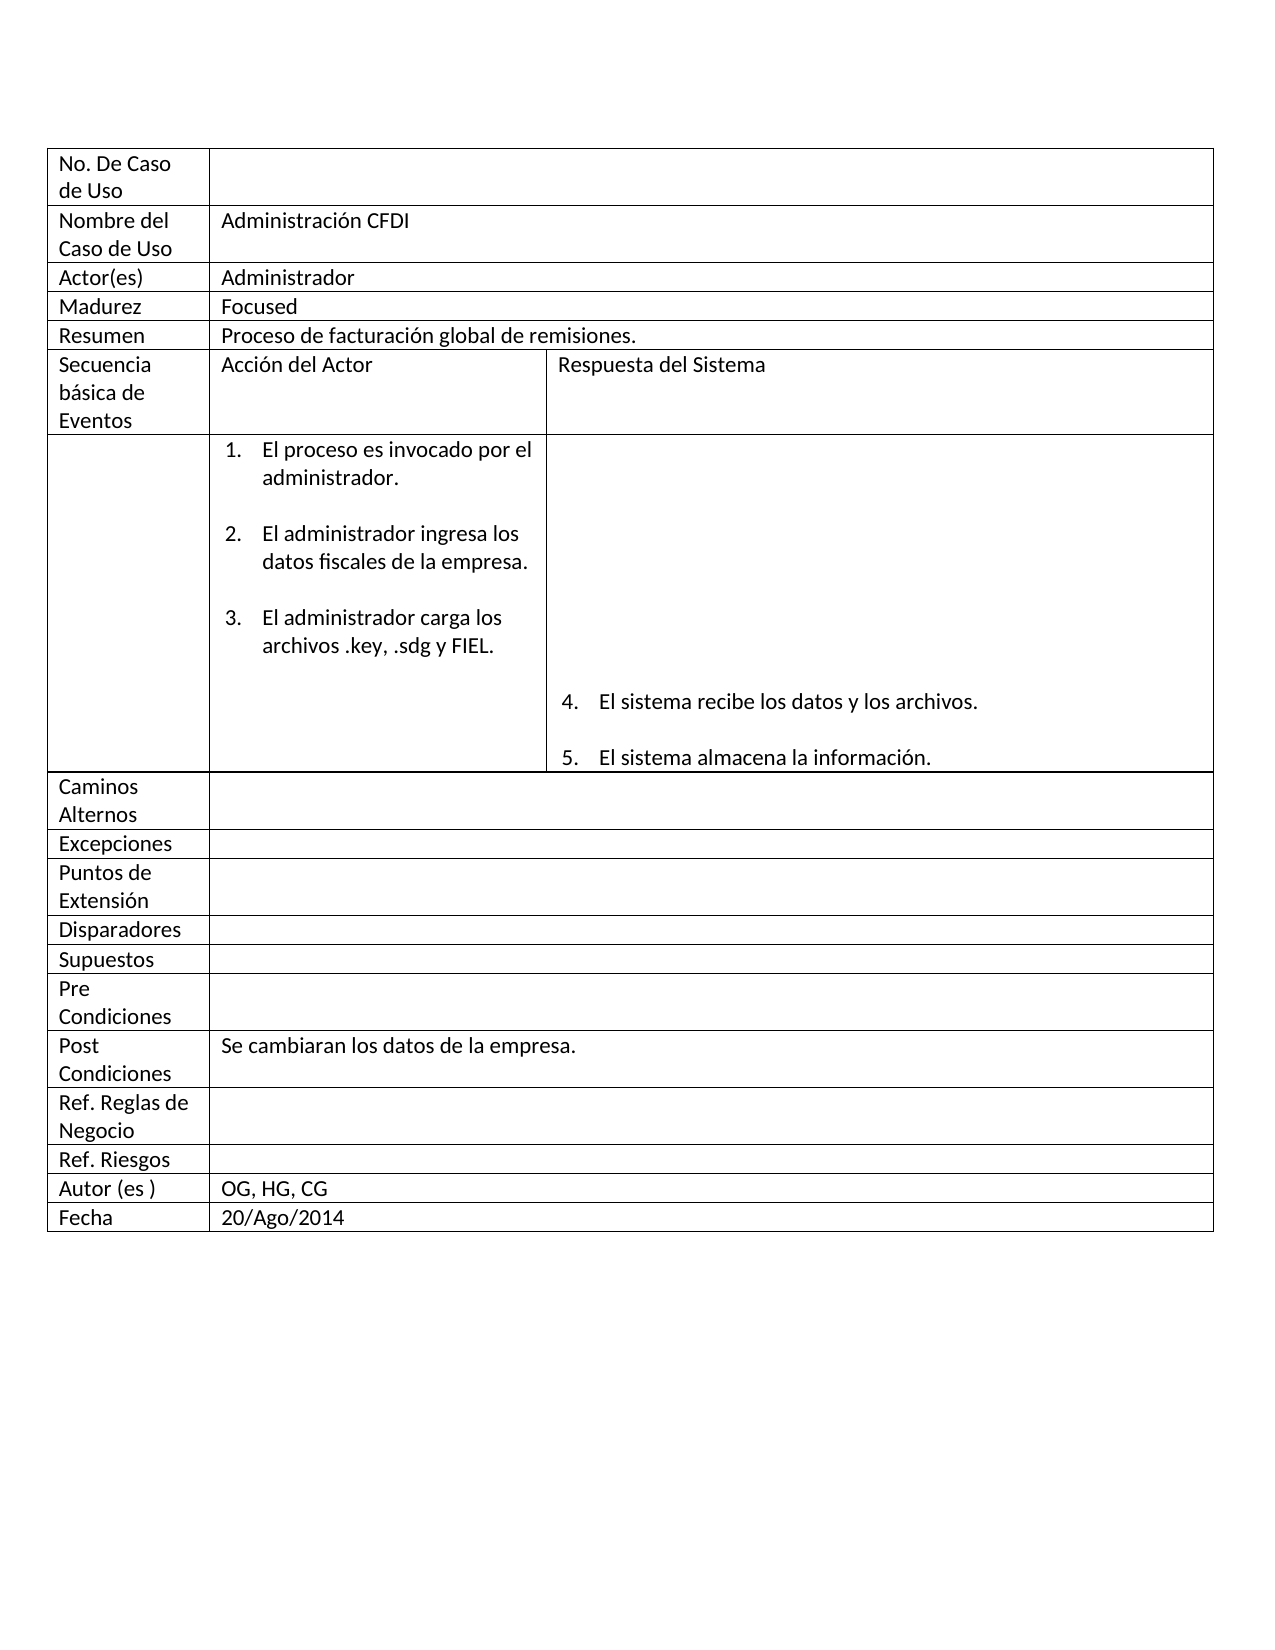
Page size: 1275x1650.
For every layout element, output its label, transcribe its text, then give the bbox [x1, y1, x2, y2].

table_cell Acción del Actor [210, 350, 546, 434]
table_header No. De Caso de Uso [48, 149, 209, 205]
table_cell [210, 859, 1213, 914]
table_cell [210, 974, 1213, 1030]
table_cell 20/Ago/2014 [210, 1203, 1213, 1231]
table_cell [210, 830, 1213, 857]
table_cell Post Condiciones [48, 1031, 209, 1087]
table_cell Se cambiaran los datos de la empresa. [210, 1031, 1213, 1087]
table_cell [210, 773, 1213, 828]
table_cell Administrador [210, 263, 1213, 291]
table_cell Madurez [48, 292, 209, 320]
table_cell Excepciones [48, 830, 209, 857]
table_cell Puntos de Extensión [48, 859, 209, 914]
table_cell Caminos Alternos [48, 773, 209, 828]
table_cell Nombre del Caso de Uso [48, 206, 209, 262]
table_header [210, 149, 1213, 205]
table_cell Fecha [48, 1203, 209, 1231]
table_cell Ref. Reglas de Negocio [48, 1088, 209, 1144]
table_cell Focused [210, 292, 1213, 320]
table_cell Resumen [48, 321, 209, 349]
table_cell Administración CFDI [210, 206, 1213, 262]
table_cell Respuesta del Sistema [547, 350, 1213, 434]
table_cell Proceso de facturación global de remisiones. [210, 321, 1213, 349]
table_cell Actor(es) [48, 263, 209, 291]
table_cell OG, HG, CG [210, 1174, 1213, 1202]
table_cell El proceso es invocado por el administrador. El administrador ingresa los datos fiscales de la empresa. El administrador carga los archivos .key, .sdg y FIEL. [210, 435, 546, 771]
table_cell Supuestos [48, 945, 209, 973]
table_cell [210, 916, 1213, 944]
table_cell [210, 1088, 1213, 1144]
table_cell El sistema recibe los datos y los archivos. El sistema almacena la información. [547, 435, 1213, 771]
table_cell [48, 435, 209, 771]
table_cell Ref. Riesgos [48, 1145, 209, 1173]
table_cell [210, 1145, 1213, 1173]
table_cell Disparadores [48, 916, 209, 944]
table_cell Autor (es ) [48, 1174, 209, 1202]
table_cell [210, 945, 1213, 973]
table_cell Secuencia básica de Eventos [48, 350, 209, 434]
table_cell Pre Condiciones [48, 974, 209, 1030]
